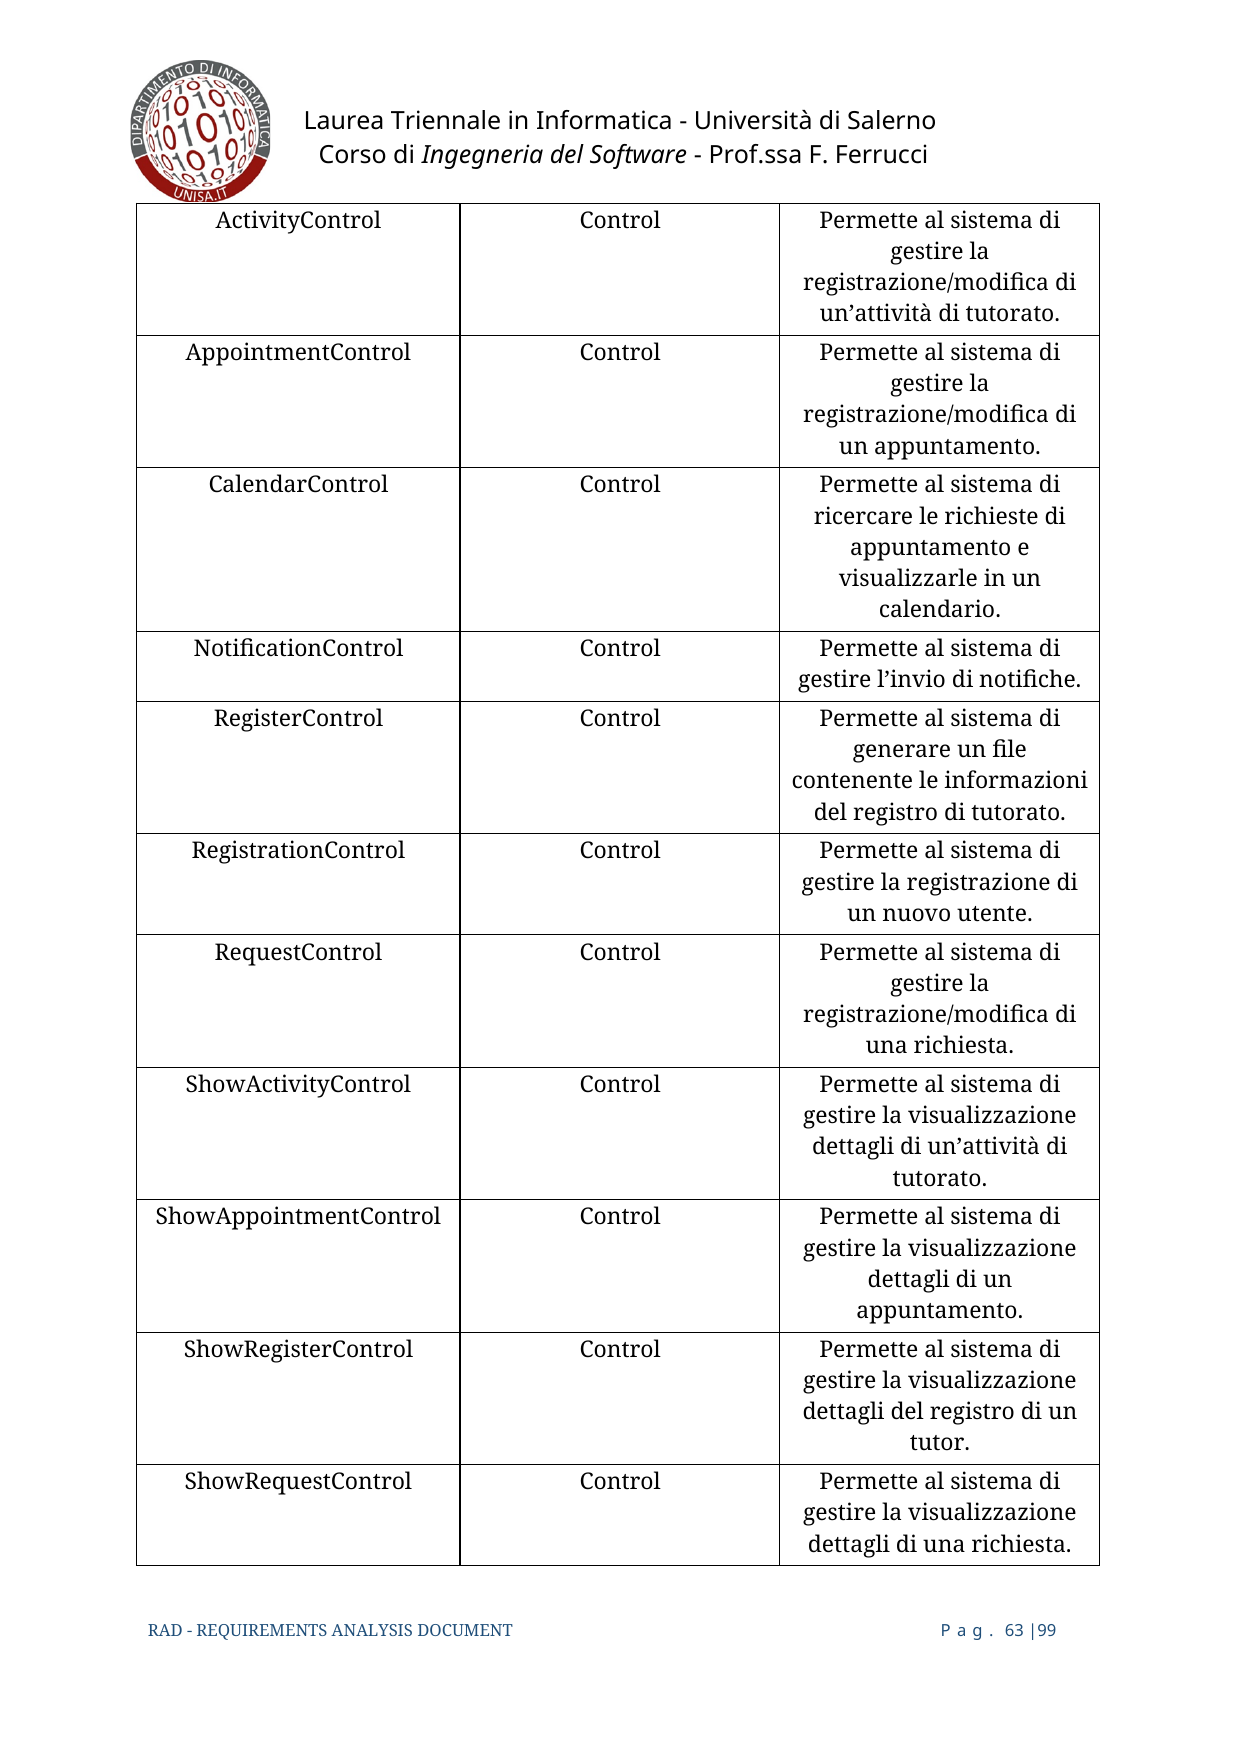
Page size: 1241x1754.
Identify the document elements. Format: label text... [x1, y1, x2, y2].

picture [129, 60, 271, 201]
table_cell Permette al sistema di gestire la visualizzazione dettagli di un’attività di tutorato. [780, 1068, 1099, 1199]
table_cell RegistrationControl [137, 834, 459, 934]
table_cell RequestControl [137, 935, 459, 1067]
table_cell AppointmentControl [137, 336, 459, 467]
table_cell Control [461, 1200, 779, 1332]
table_cell ActivityControl [137, 204, 459, 335]
table_cell Permette al sistema di gestire la visualizzazione dettagli di una richiesta. [780, 1465, 1099, 1565]
table_cell RegisterControl [137, 702, 459, 833]
table_cell Permette al sistema di ricercare le richieste di appuntamento e visualizzarle in un calendario. [780, 468, 1099, 631]
table_cell ShowRegisterControl [137, 1333, 459, 1464]
table_cell NotificationControl [137, 632, 459, 701]
table_cell Control [461, 1465, 779, 1565]
table_cell Permette al sistema di gestire la visualizzazione dettagli del registro di un tutor. [780, 1333, 1099, 1464]
table_cell Permette al sistema di gestire la registrazione/modifica di una richiesta. [780, 935, 1099, 1067]
table_cell Control [461, 834, 779, 934]
table_cell Permette al sistema di gestire l’invio di notifiche. [780, 632, 1099, 701]
table_cell Control [461, 336, 779, 467]
table_cell ShowRequestControl [137, 1465, 459, 1565]
table_cell Permette al sistema di gestire la registrazione/modifica di un appuntamento. [780, 336, 1099, 467]
table_cell Control [461, 468, 779, 631]
table_cell Control [461, 1068, 779, 1199]
table_cell Control [461, 1333, 779, 1464]
table_cell ShowAppointmentControl [137, 1200, 459, 1332]
table_cell Permette al sistema di gestire la registrazione/modifica di un’attività di tutorato. [780, 204, 1099, 335]
table_cell ShowActivityControl [137, 1068, 459, 1199]
table_cell Permette al sistema di gestire la visualizzazione dettagli di un appuntamento. [780, 1200, 1099, 1332]
table_cell Control [461, 935, 779, 1067]
table_cell CalendarControl [137, 468, 459, 631]
table_cell Permette al sistema di gestire la registrazione di un nuovo utente. [780, 834, 1099, 934]
table_cell Control [461, 204, 779, 335]
table_cell Control [461, 632, 779, 701]
table_cell Control [461, 702, 779, 833]
table_cell Permette al sistema di generare un file contenente le informazioni del registro di tutorato. [780, 702, 1099, 833]
